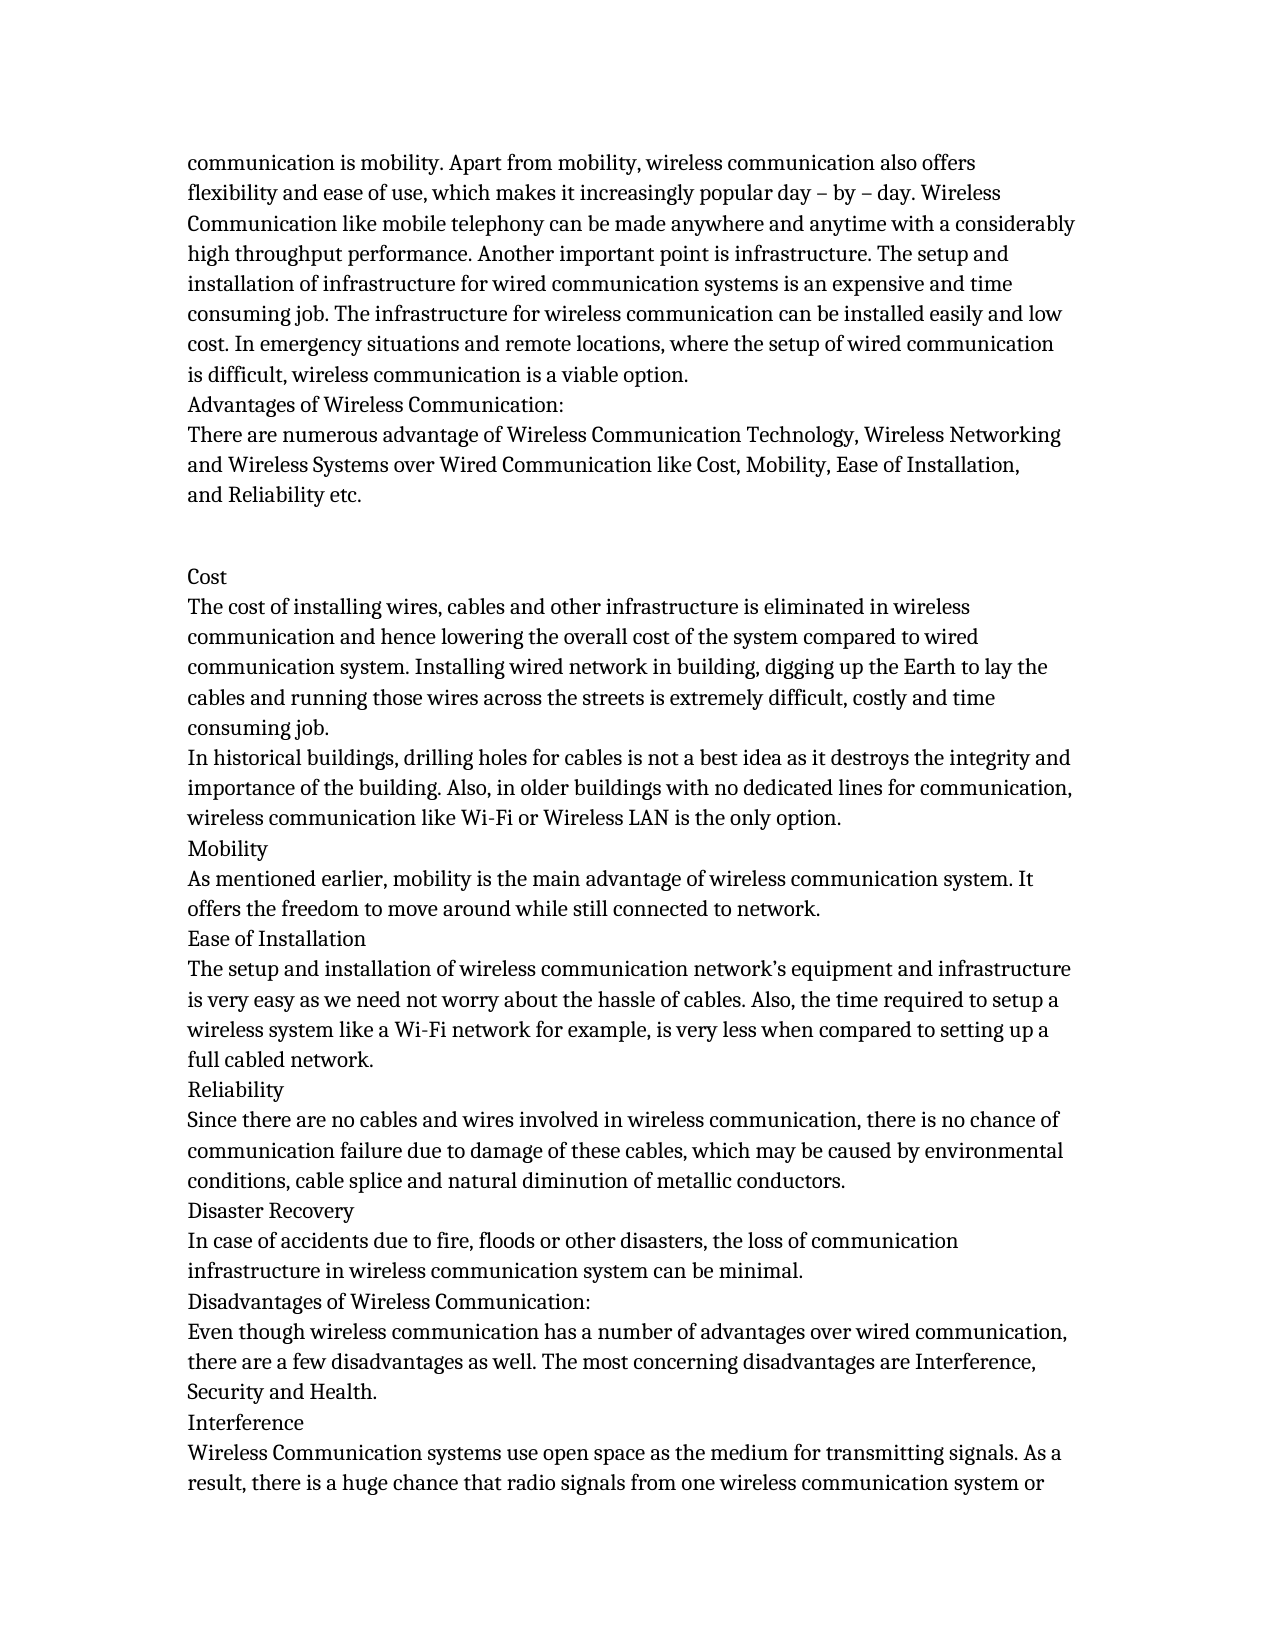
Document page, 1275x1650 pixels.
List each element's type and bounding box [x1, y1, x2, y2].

text [187, 563, 1087, 1496]
text [187, 150, 1087, 539]
